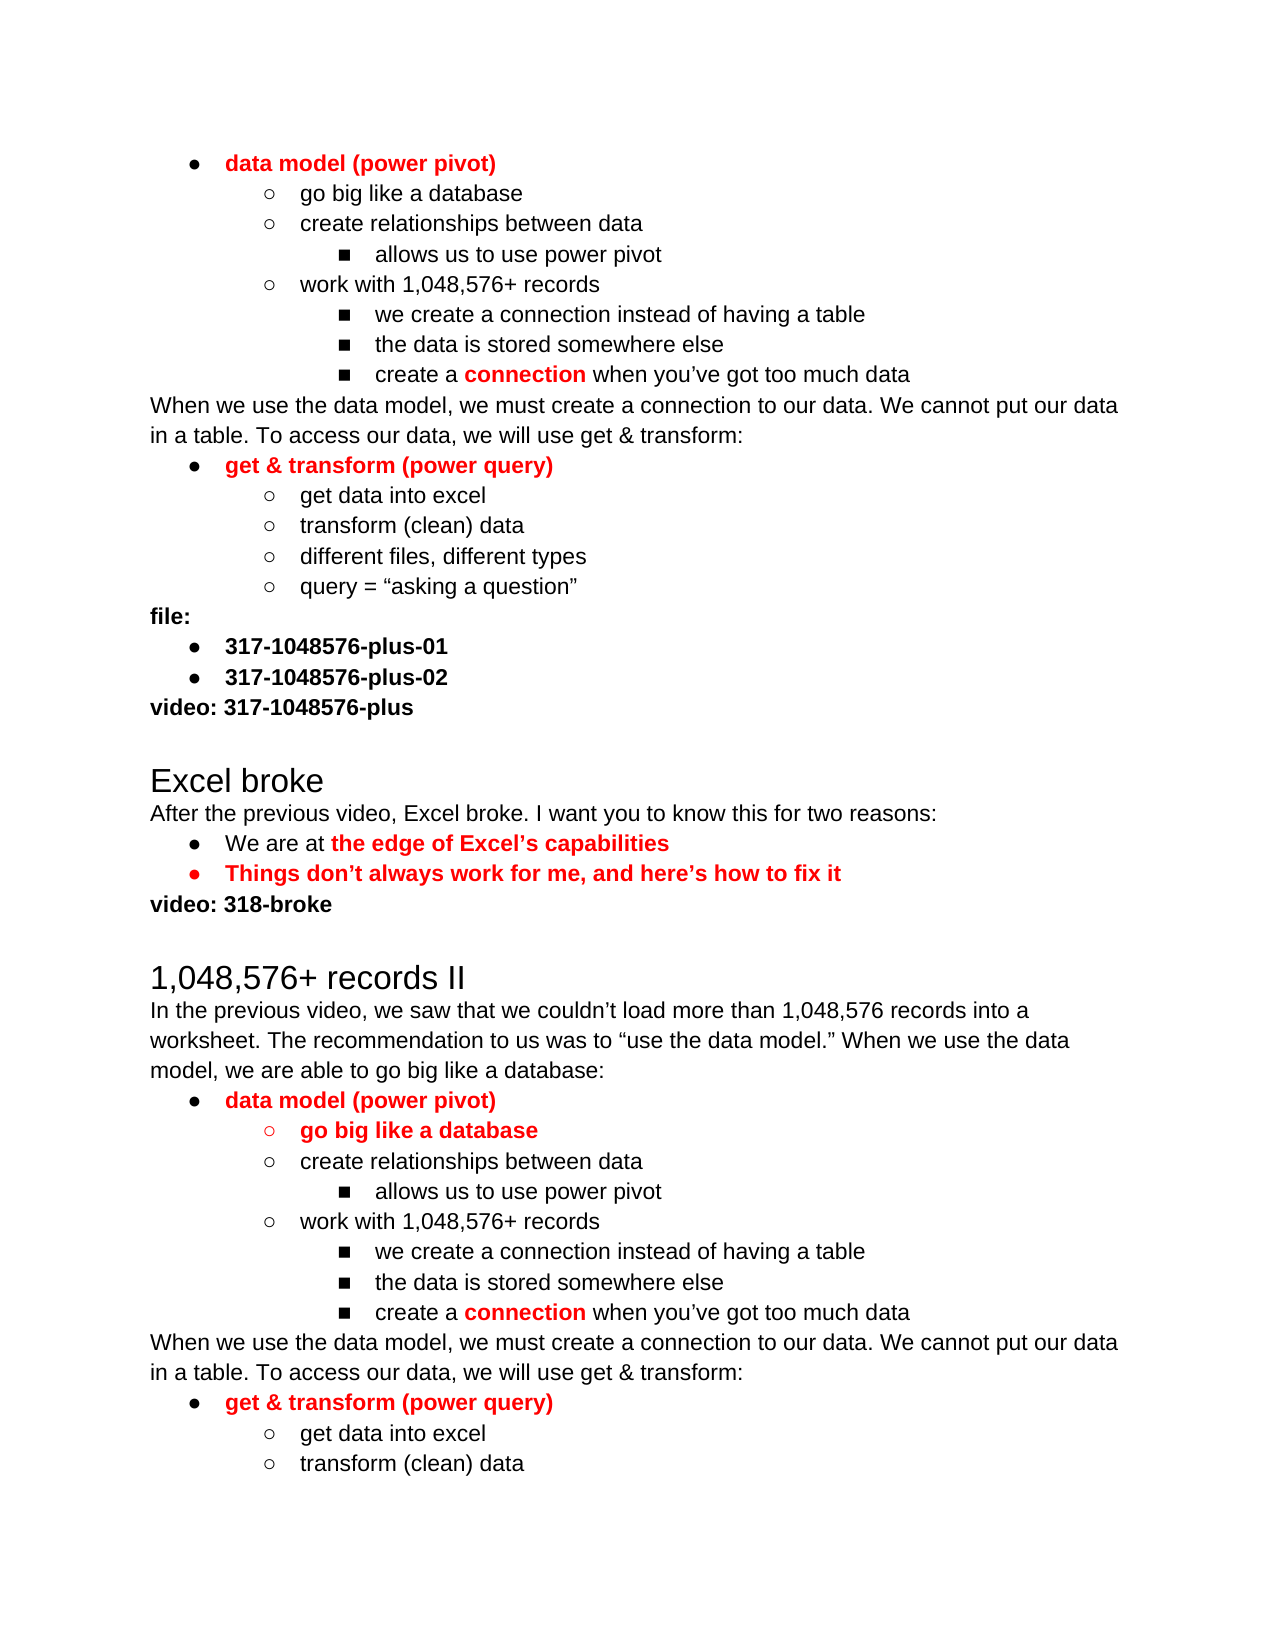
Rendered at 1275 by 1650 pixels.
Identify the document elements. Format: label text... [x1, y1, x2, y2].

list Things don’t always work for me, and here’s how to fix it [187, 860, 1125, 887]
list allows us to use power pivot [337, 241, 1125, 267]
list work with 1,048,576+ records [262, 1208, 1125, 1234]
list get data into excel [262, 482, 1125, 509]
list create relationships between data [262, 1148, 1125, 1174]
list get & transform (power query) [187, 1389, 1125, 1416]
text When we use the data model, we must create a connection to our data. We cannot put our data in a table. To access our data, we will use get & transform: [150, 1329, 1125, 1386]
list We are at the edge of Excel’s capabilities [187, 830, 1125, 856]
text video: 318-broke [150, 891, 1125, 917]
list go big like a database [262, 180, 1125, 207]
list query = “asking a question” [262, 573, 1125, 599]
list data model (power pivot) [187, 1087, 1125, 1114]
list transform (clean) data [262, 512, 1125, 539]
list create a connection when you’ve got too much data [337, 361, 1125, 388]
subtitle 1,048,576+ records II [150, 958, 1125, 997]
list we create a connection instead of having a table [337, 1238, 1125, 1265]
list allows us to use power pivot [337, 1178, 1125, 1204]
list create relationships between data [262, 210, 1125, 237]
list data model (power pivot) [187, 150, 1125, 176]
list different files, different types [262, 543, 1125, 569]
list go big like a database [262, 1117, 1125, 1144]
list 317-1048576-plus-02 [187, 663, 1125, 690]
text file: [150, 603, 1125, 629]
subtitle Excel broke [150, 761, 1125, 800]
list transform (clean) data [262, 1450, 1125, 1476]
list create a connection when you’ve got too much data [337, 1299, 1125, 1325]
text When we use the data model, we must create a connection to our data. We cannot put our data in a table. To access our data, we will use get & transform: [150, 392, 1125, 448]
list work with 1,048,576+ records [262, 271, 1125, 297]
list the data is stored somewhere else [337, 331, 1125, 358]
text In the previous video, we saw that we couldn’t load more than 1,048,576 records into a worksheet. The recommendation to us was to “use the data model.” When we use the data model, we are able to go big like a database: [150, 997, 1125, 1083]
text video: 317-1048576-plus [150, 694, 1125, 720]
list get & transform (power query) [187, 452, 1125, 478]
list 317-1048576-plus-01 [187, 633, 1125, 660]
text After the previous video, Excel broke. I want you to know this for two reasons: [150, 800, 1125, 826]
list the data is stored somewhere else [337, 1268, 1125, 1295]
list get data into excel [262, 1419, 1125, 1446]
list we create a connection instead of having a table [337, 301, 1125, 327]
